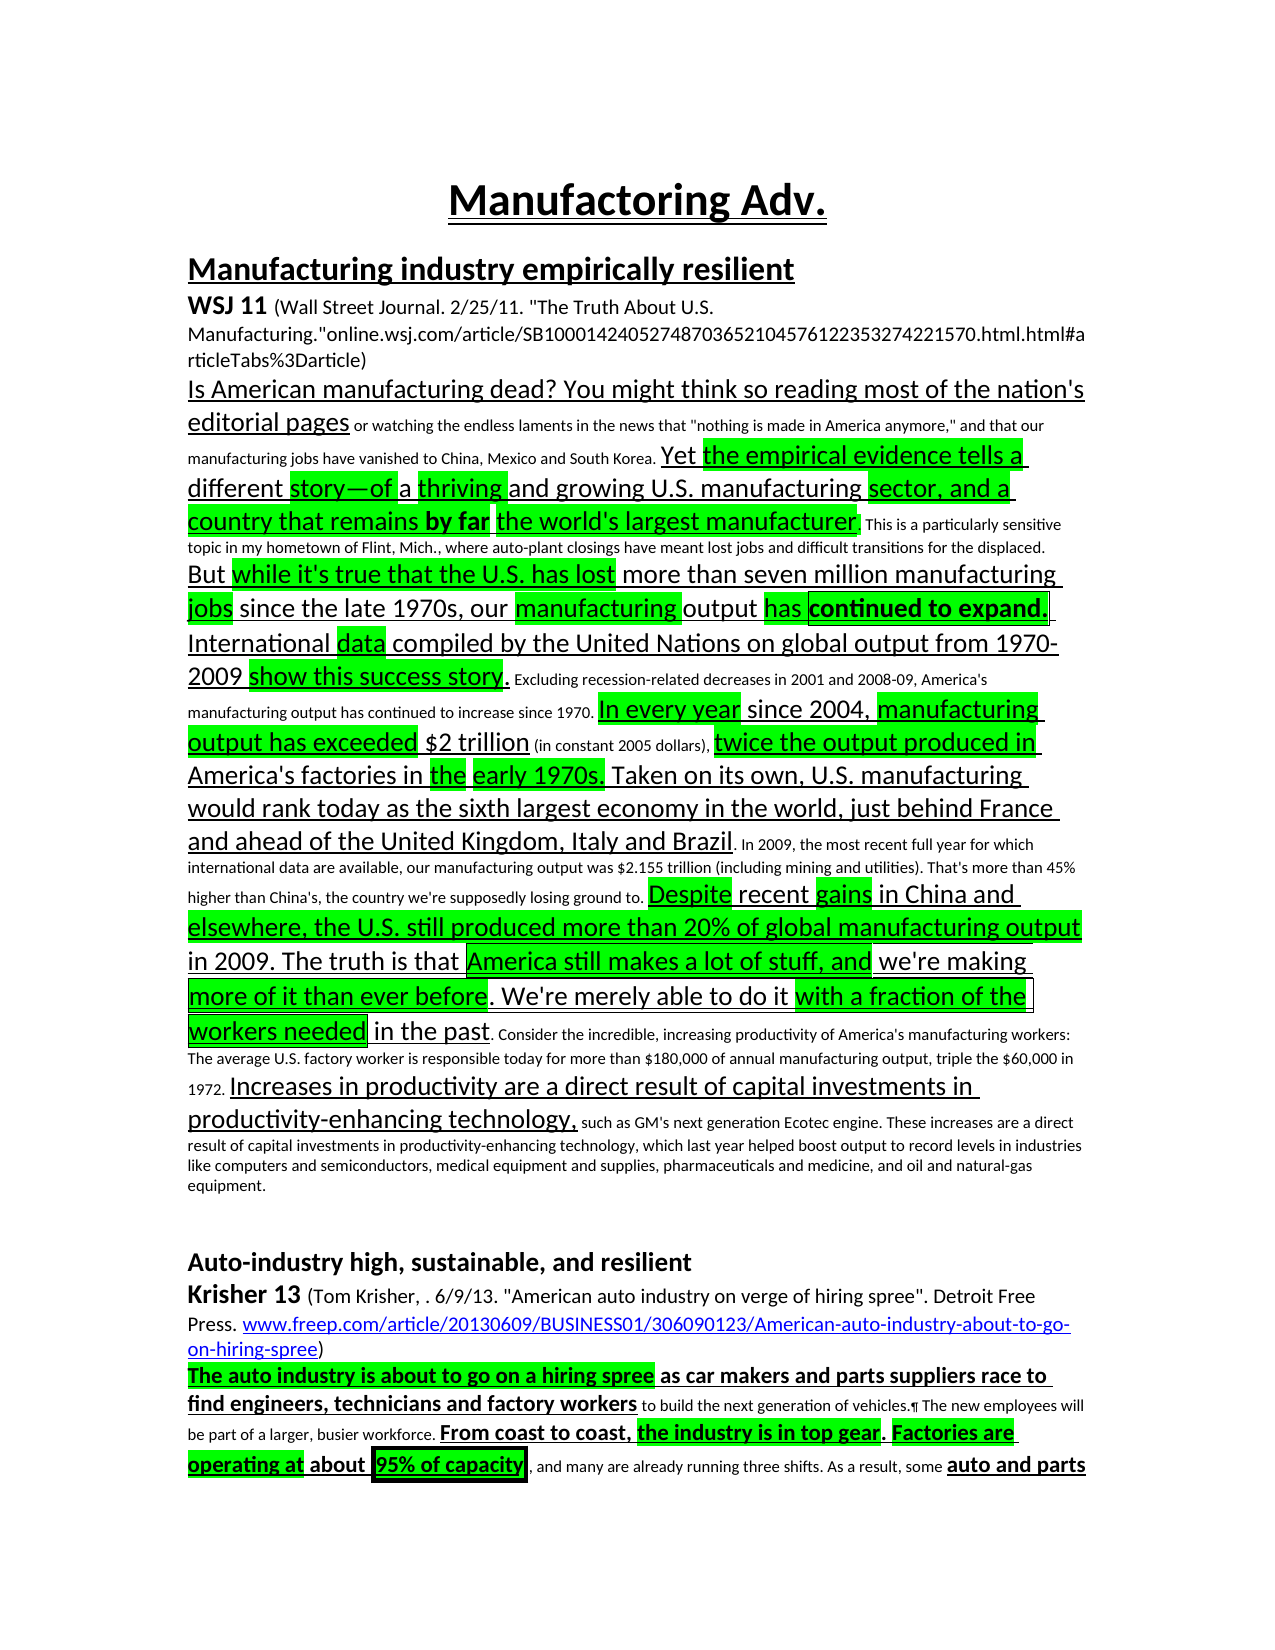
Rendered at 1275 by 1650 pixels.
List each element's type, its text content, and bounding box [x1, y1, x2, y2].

subtitle Manufactoring Adv. [187, 171, 1087, 227]
subtitle Manufacturing industry empirically resilient [187, 248, 1087, 288]
subtitle Auto-industry high, sustainable, and resilient [187, 1245, 1087, 1278]
text Is American manufacturing dead? You might think so reading most of the nation's editorial pages or watching the endless laments in the news that "nothing is made in America anymore," and that our manufacturing jobs have vanished to China, Mexico and South Korea. Yet the empirical evidence tells a different story—of a thriving and growing U.S. manufacturing sector, and a country that remains by far the world's largest manufacturer. This is a particularly sensitive topic in my hometown of Flint, Mich., where auto-plant closings have meant lost jobs and difficult transitions for the displaced. But while it's true that the U.S. has lost more than seven million manufacturing jobs since the late 1970s, our manufacturing output has continued to expand. International data compiled by the United Nations on global output from 1970-2009 show this success story. Excluding recession-related decreases in 2001 and 2008-09, America's manufacturing output has continued to increase since 1970. In every year since 2004, manufacturing output has exceeded $2 trillion (in constant 2005 dollars), twice the output produced in America's factories in the early 1970s. Taken on its own, U.S. manufacturing would rank today as the sixth largest economy in the world, just behind France and ahead of the United Kingdom, Italy and Brazil. In 2009, the most recent full year for which international data are available, our manufacturing output was $2.155 trillion (including mining and utilities). That's more than 45% higher than China's, the country we're supposedly losing ground to. Despite recent gains in China and elsewhere, the U.S. still produced more than 20% of global manufacturing output in 2009. The truth is that America still makes a lot of stuff, and we're making more of it than ever before. We're merely able to do it with a fraction of the workers needed in the past. Consider the incredible, increasing productivity of America's manufacturing workers: The average U.S. factory worker is responsible today for more than $180,000 of annual manufacturing output, triple the $60,000 in 1972. Increases in productivity are a direct result of capital investments in productivity-enhancing technology, such as GM's next generation Ecotec engine. These increases are a direct result of capital investments in productivity-enhancing technology, which last year helped boost output to record levels in industries like computers and semiconductors, medical equipment and supplies, pharmaceuticals and medicine, and oil and natural-gas equipment. [187, 372, 1087, 1196]
text Krisher 13 (Tom Krisher, . 6/9/13. "American auto industry on verge of hiring spree". Detroit Free Press. www.freep.com/article/20130609/BUSINESS01/306090123/American-auto-industry-about-to-go-on-hiring-spree) [187, 1278, 1087, 1362]
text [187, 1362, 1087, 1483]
text WSJ 11 (Wall Street Journal. 2/25/11. "The Truth About U.S. Manufacturing."online.wsj.com/article/SB10001424052748703652104576122353274221570.html.html#articleTabs%3Darticle) [187, 288, 1087, 372]
